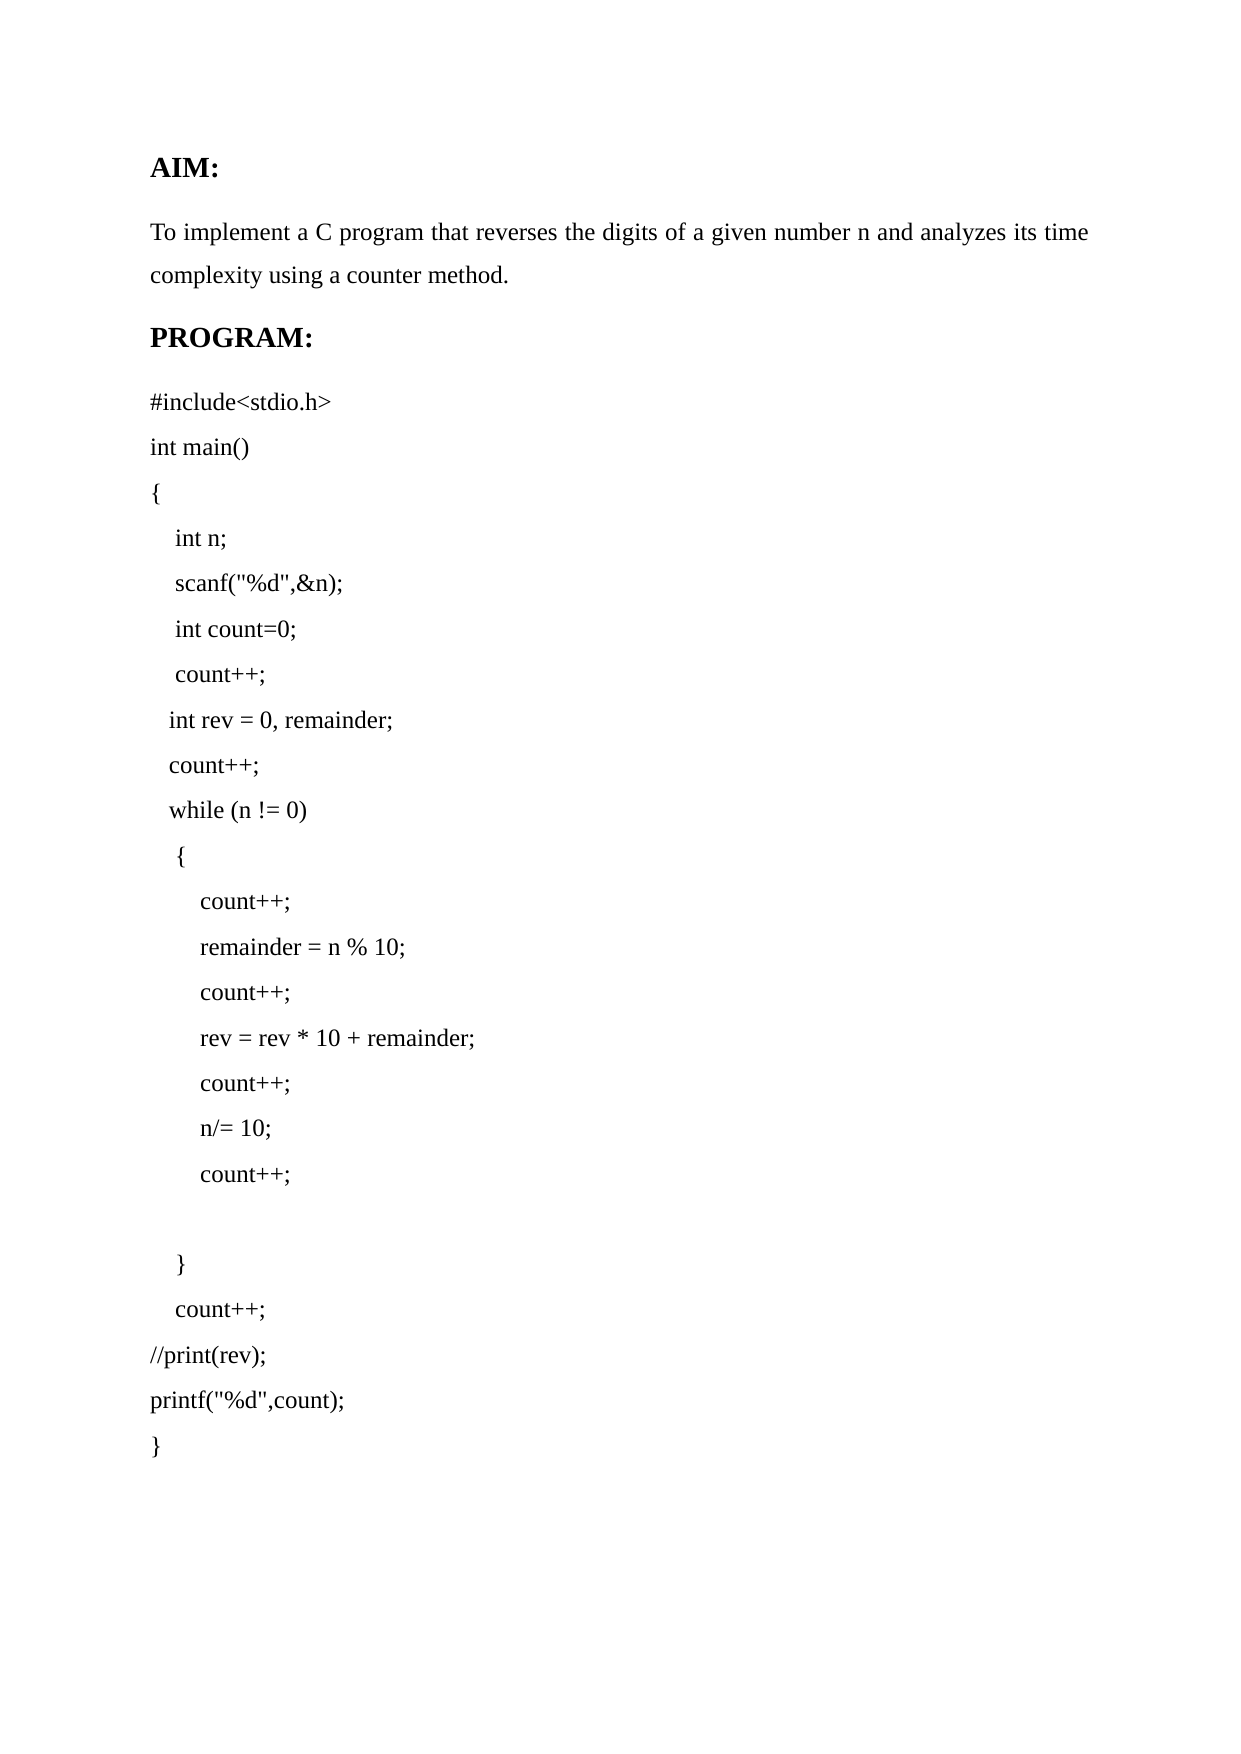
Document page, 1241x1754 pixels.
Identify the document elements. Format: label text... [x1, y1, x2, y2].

text int count=0; [150, 614, 1090, 643]
text scanf("%d",&n); [150, 568, 1090, 597]
text int rev = 0, remainder; [150, 705, 1090, 733]
text } [150, 1249, 1090, 1278]
text remainder = n % 10; [150, 932, 1090, 961]
text int main() [150, 432, 1090, 461]
text To implement a C program that reverses the digits of a given number n and analyzes its time complexity using a counter method. [150, 217, 1090, 289]
text } [150, 1431, 1090, 1459]
text #include<stdio.h> [150, 387, 1090, 416]
text printf("%d",count); [150, 1385, 1090, 1414]
text int n; [150, 523, 1090, 552]
text count++; [150, 750, 1090, 779]
text count++; [150, 1159, 1090, 1188]
text AIM: [150, 150, 1090, 183]
text { [150, 841, 1090, 870]
text count++; [150, 886, 1090, 915]
text //print(rev); [150, 1340, 1090, 1369]
text count++; [150, 977, 1090, 1006]
text count++; [150, 659, 1090, 688]
text { [150, 478, 1090, 506]
text PROGRAM: [150, 320, 1090, 353]
text while (n != 0) [150, 796, 1090, 824]
text rev = rev * 10 + remainder; [150, 1023, 1090, 1051]
text count++; [150, 1294, 1090, 1323]
text n/= 10; [150, 1113, 1090, 1142]
text count++; [150, 1068, 1090, 1097]
